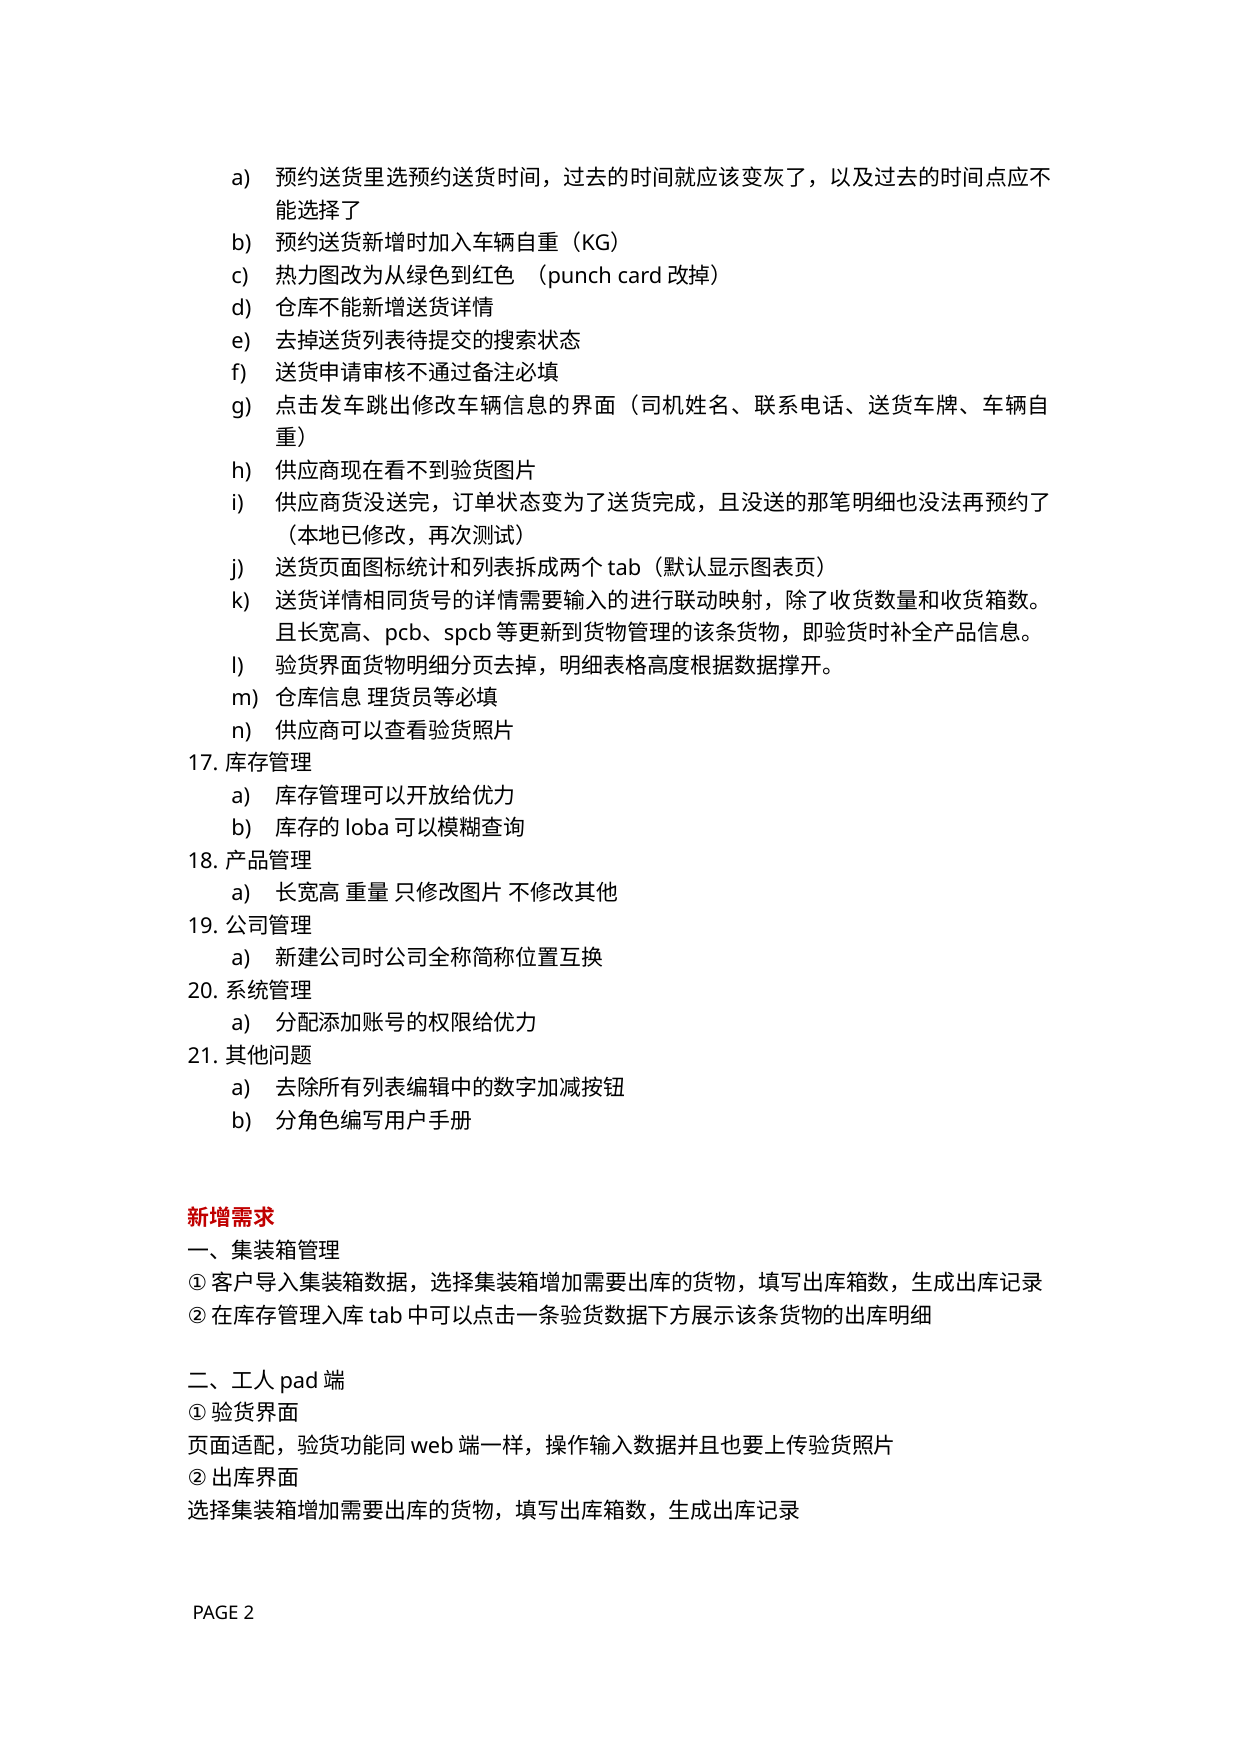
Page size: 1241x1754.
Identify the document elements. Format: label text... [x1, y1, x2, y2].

list 库存的loba可以模糊查询 [231, 810, 1053, 842]
list 分角色编写用户手册 [231, 1102, 1053, 1135]
list 送货申请审核不通过备注必填 [231, 355, 1053, 387]
text ②在库存管理入库tab中可以点击一条验货数据下方展示该条货物的出库明细 [187, 1297, 1053, 1330]
text ②出库界面 [187, 1460, 1053, 1492]
list 预约送货里选预约送货时间，过去的时间就应该变灰了，以及过去的时间点应不能选择了 [231, 160, 1053, 225]
list 仓库信息 理货员等必填 [231, 680, 1053, 712]
list 库存管理可以开放给优力 [231, 777, 1053, 810]
list 验货界面货物明细分页去掉，明细表格高度根据数据撑开。 [231, 647, 1053, 680]
list 供应商现在看不到验货图片 [231, 452, 1053, 485]
list 产品管理 [187, 842, 1053, 875]
text 页面适配，验货功能同web端一样，操作输入数据并且也要上传验货照片 [187, 1427, 1053, 1460]
text 选择集装箱增加需要出库的货物，填写出库箱数，生成出库记录 [187, 1492, 1053, 1525]
list 库存管理 [187, 745, 1053, 777]
list 送货详情相同货号的详情需要输入的进行联动映射，除了收货数量和收货箱数。且长宽高、pcb、spcb等更新到货物管理的该条货物，即验货时补全产品信息。 [231, 582, 1053, 647]
text ①验货界面 [187, 1395, 1053, 1427]
list 新建公司时公司全称简称位置互换 [231, 940, 1053, 972]
list 系统管理 [187, 972, 1053, 1005]
list 点击发车跳出修改车辆信息的界面（司机姓名、联系电话、送货车牌、车辆自重） [231, 387, 1053, 452]
list 仓库不能新增送货详情 [231, 290, 1053, 322]
list 热力图改为从绿色到红色 （punch card改掉） [231, 257, 1053, 290]
text 一、集装箱管理 [187, 1232, 1053, 1265]
text 二、工人pad端 [187, 1362, 1053, 1395]
list 公司管理 [187, 907, 1053, 940]
text 新增需求 [187, 1200, 1053, 1232]
list 分配添加账号的权限给优力 [231, 1005, 1053, 1037]
list 供应商可以查看验货照片 [231, 712, 1053, 745]
list 预约送货新增时加入车辆自重（KG） [231, 225, 1053, 257]
text ①客户导入集装箱数据，选择集装箱增加需要出库的货物，填写出库箱数，生成出库记录 [187, 1265, 1053, 1297]
list 其他问题 [187, 1037, 1053, 1070]
list 供应商货没送完，订单状态变为了送货完成，且没送的那笔明细也没法再预约了（本地已修改，再次测试） [231, 485, 1053, 550]
list 长宽高 重量 只修改图片 不修改其他 [231, 875, 1053, 907]
list 送货页面图标统计和列表拆成两个tab（默认显示图表页） [231, 550, 1053, 582]
list 去掉送货列表待提交的搜索状态 [231, 322, 1053, 355]
list 去除所有列表编辑中的数字加减按钮 [231, 1070, 1053, 1102]
